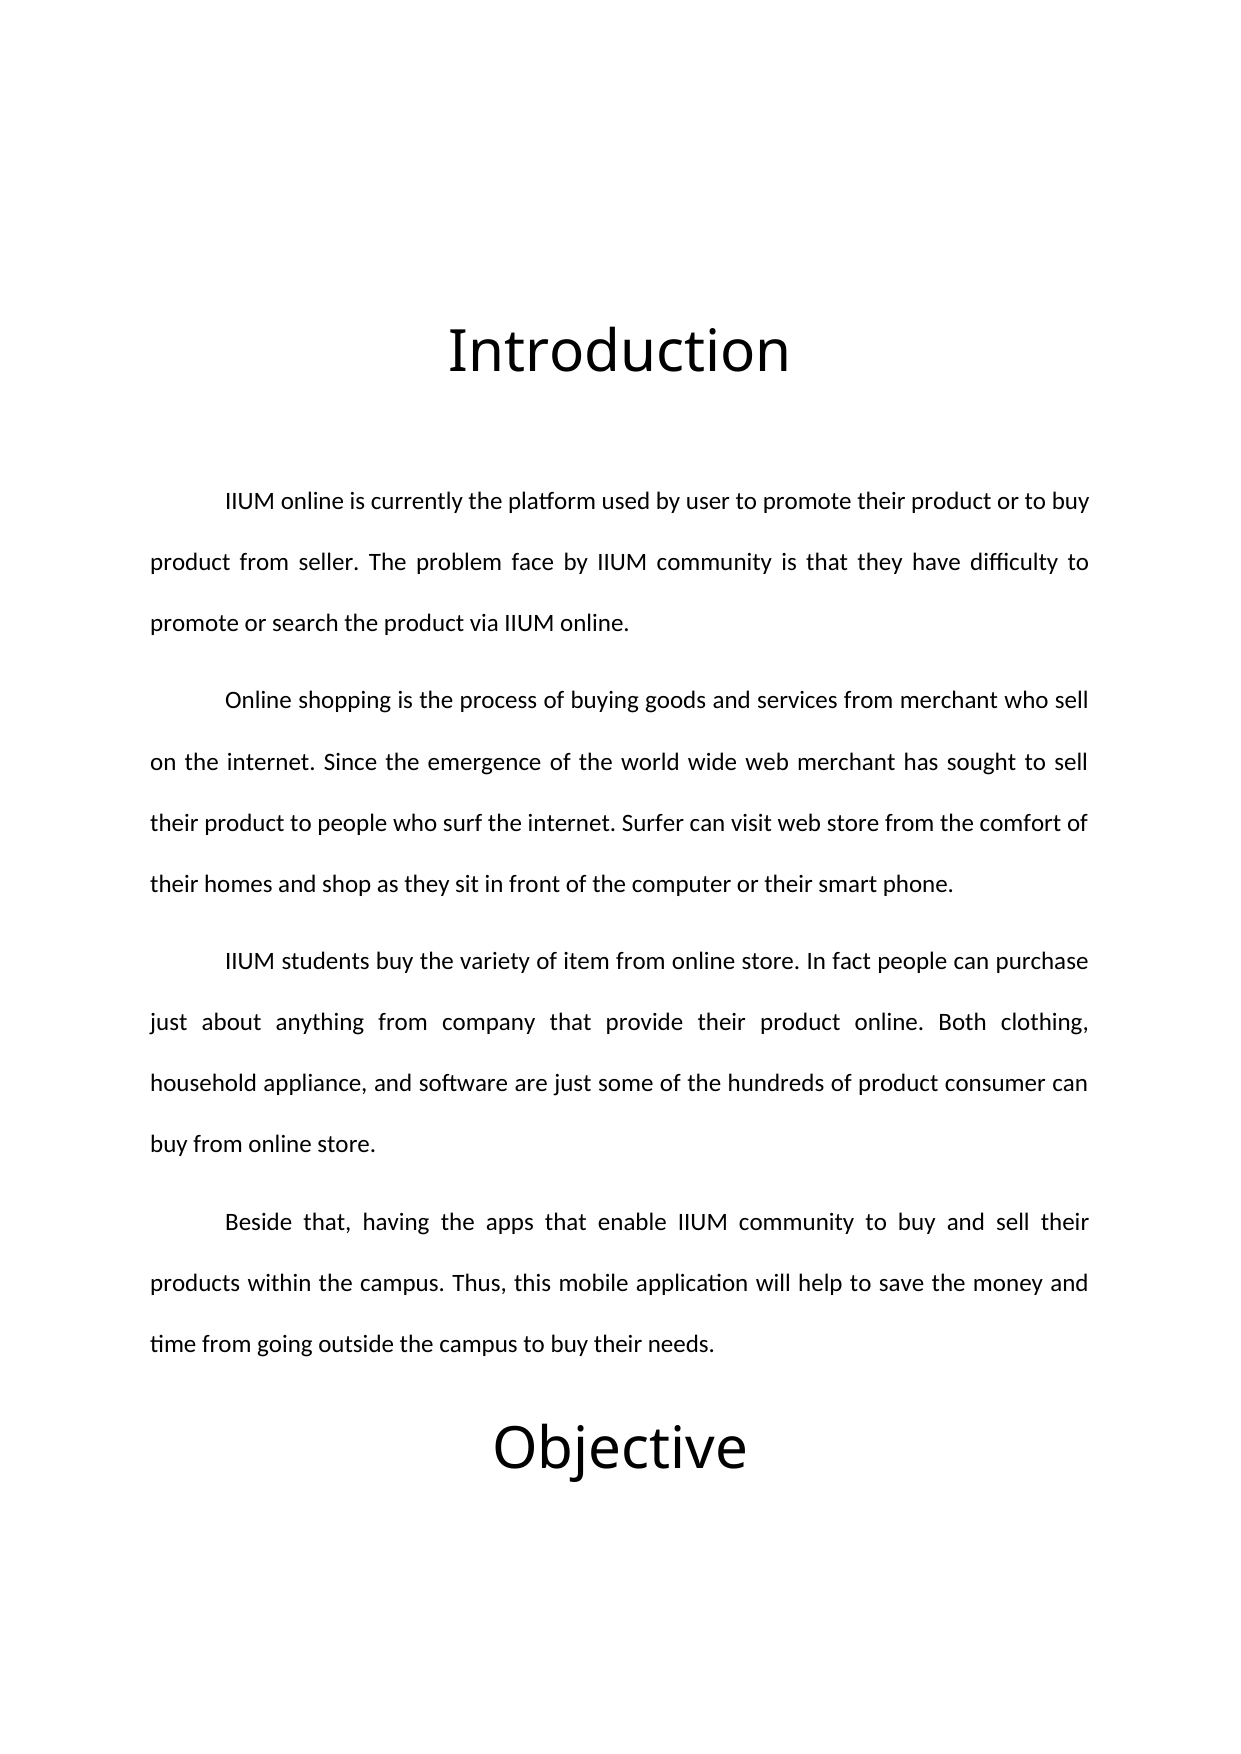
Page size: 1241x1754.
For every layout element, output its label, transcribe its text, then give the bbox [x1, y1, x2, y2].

text IIUM online is currently the platform used by user to promote their product or to buy product from seller. The problem face by IIUM community is that they have difficulty to promote or search the product via IIUM online. [150, 485, 1090, 637]
text Objective [150, 1406, 1090, 1486]
text IIUM students buy the variety of item from online store. In fact people can purchase just about anything from company that provide their product online. Both clothing, household appliance, and software are just some of the hundreds of product consumer can buy from online store. [150, 945, 1090, 1159]
text Beside that, having the apps that enable IIUM community to buy and sell their products within the campus. Thus, this mobile application will help to save the money and time from going outside the campus to buy their needs. [150, 1206, 1090, 1359]
text Online shopping is the process of buying goods and services from merchant who sell on the internet. Since the emergence of the world wide web merchant has sought to sell their product to people who surf the internet. Surfer can visit web store from the comfort of their homes and shop as they sit in front of the computer or their smart phone. [150, 684, 1090, 898]
text Introduction [150, 309, 1090, 389]
